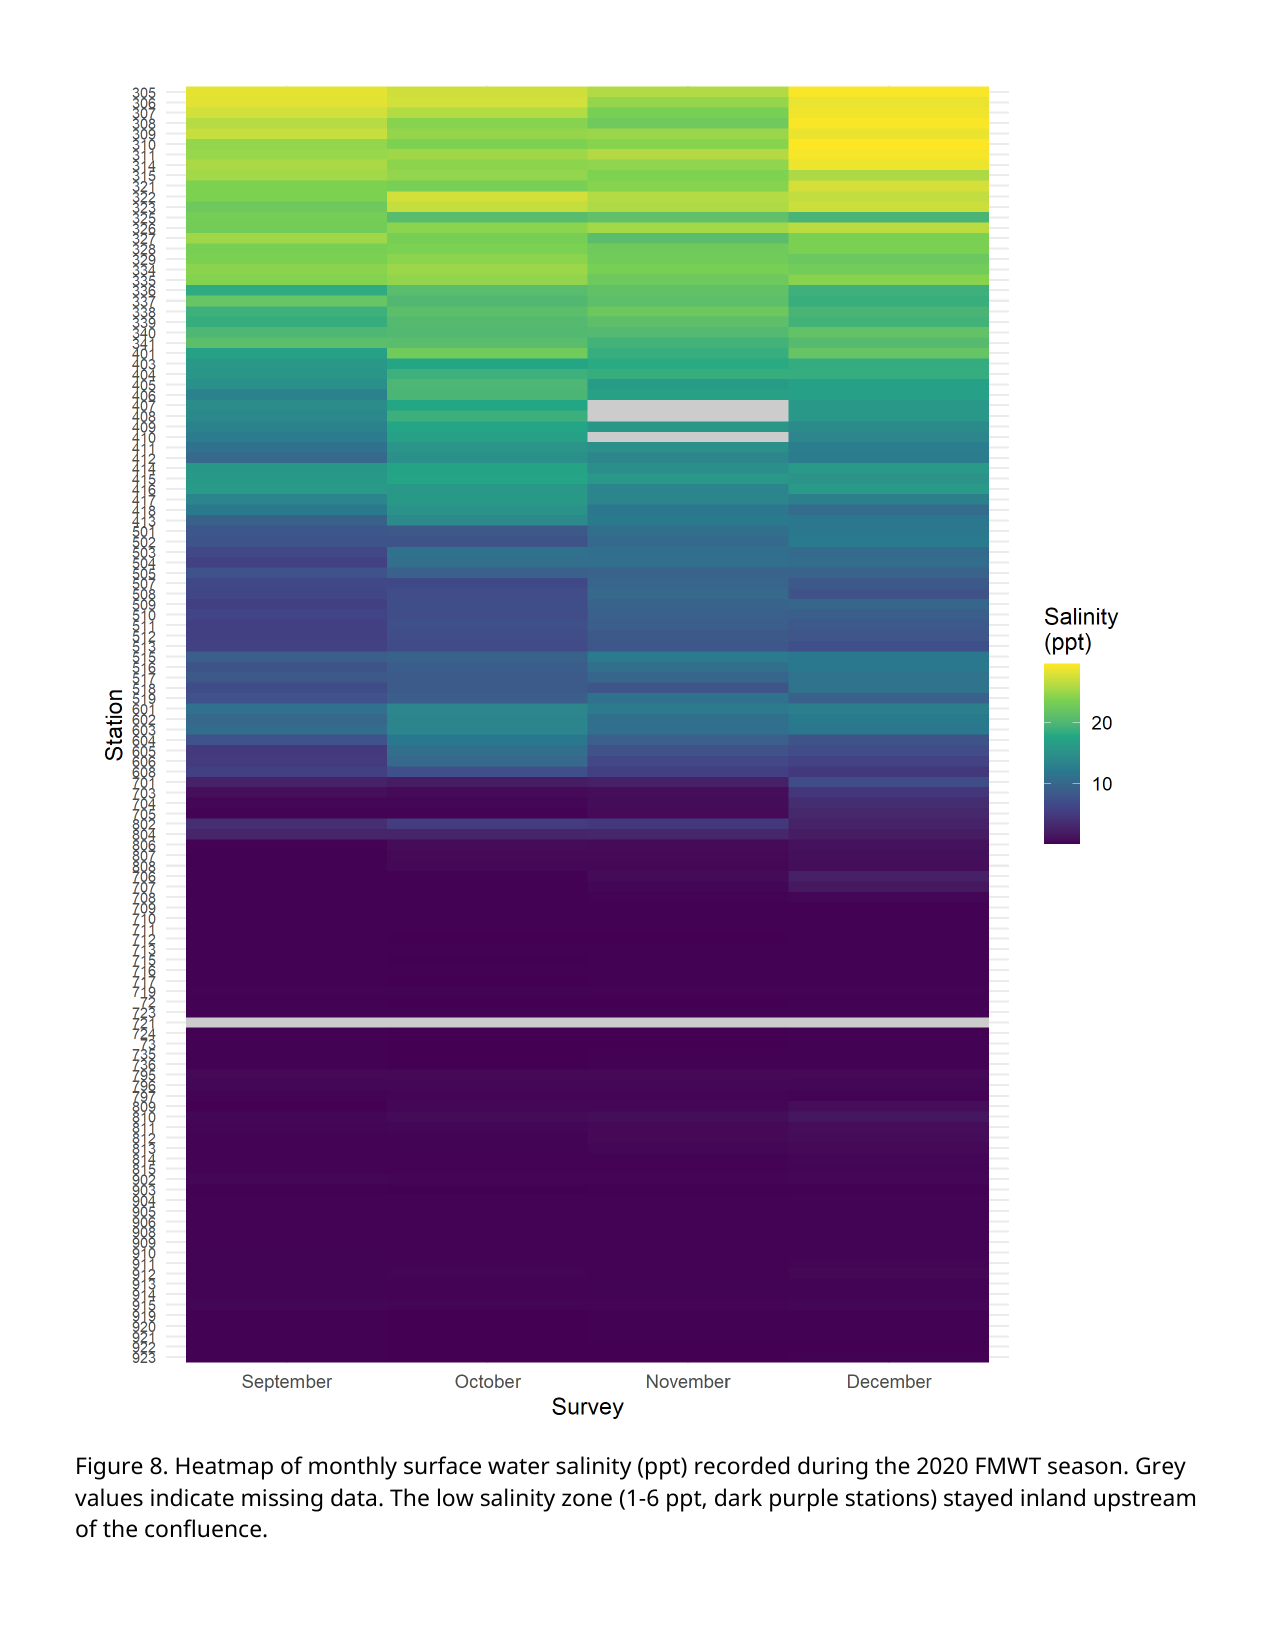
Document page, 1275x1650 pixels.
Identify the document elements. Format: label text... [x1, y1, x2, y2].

picture [93, 75, 1148, 1430]
text Figure 8. Heatmap of monthly surface water salinity (ppt) recorded during the 2020 FMWT season. Grey values indicate missing data. The low salinity zone (1-6 ppt, dark purple stations) stayed inland upstream of the confluence. [75, 1450, 1200, 1544]
